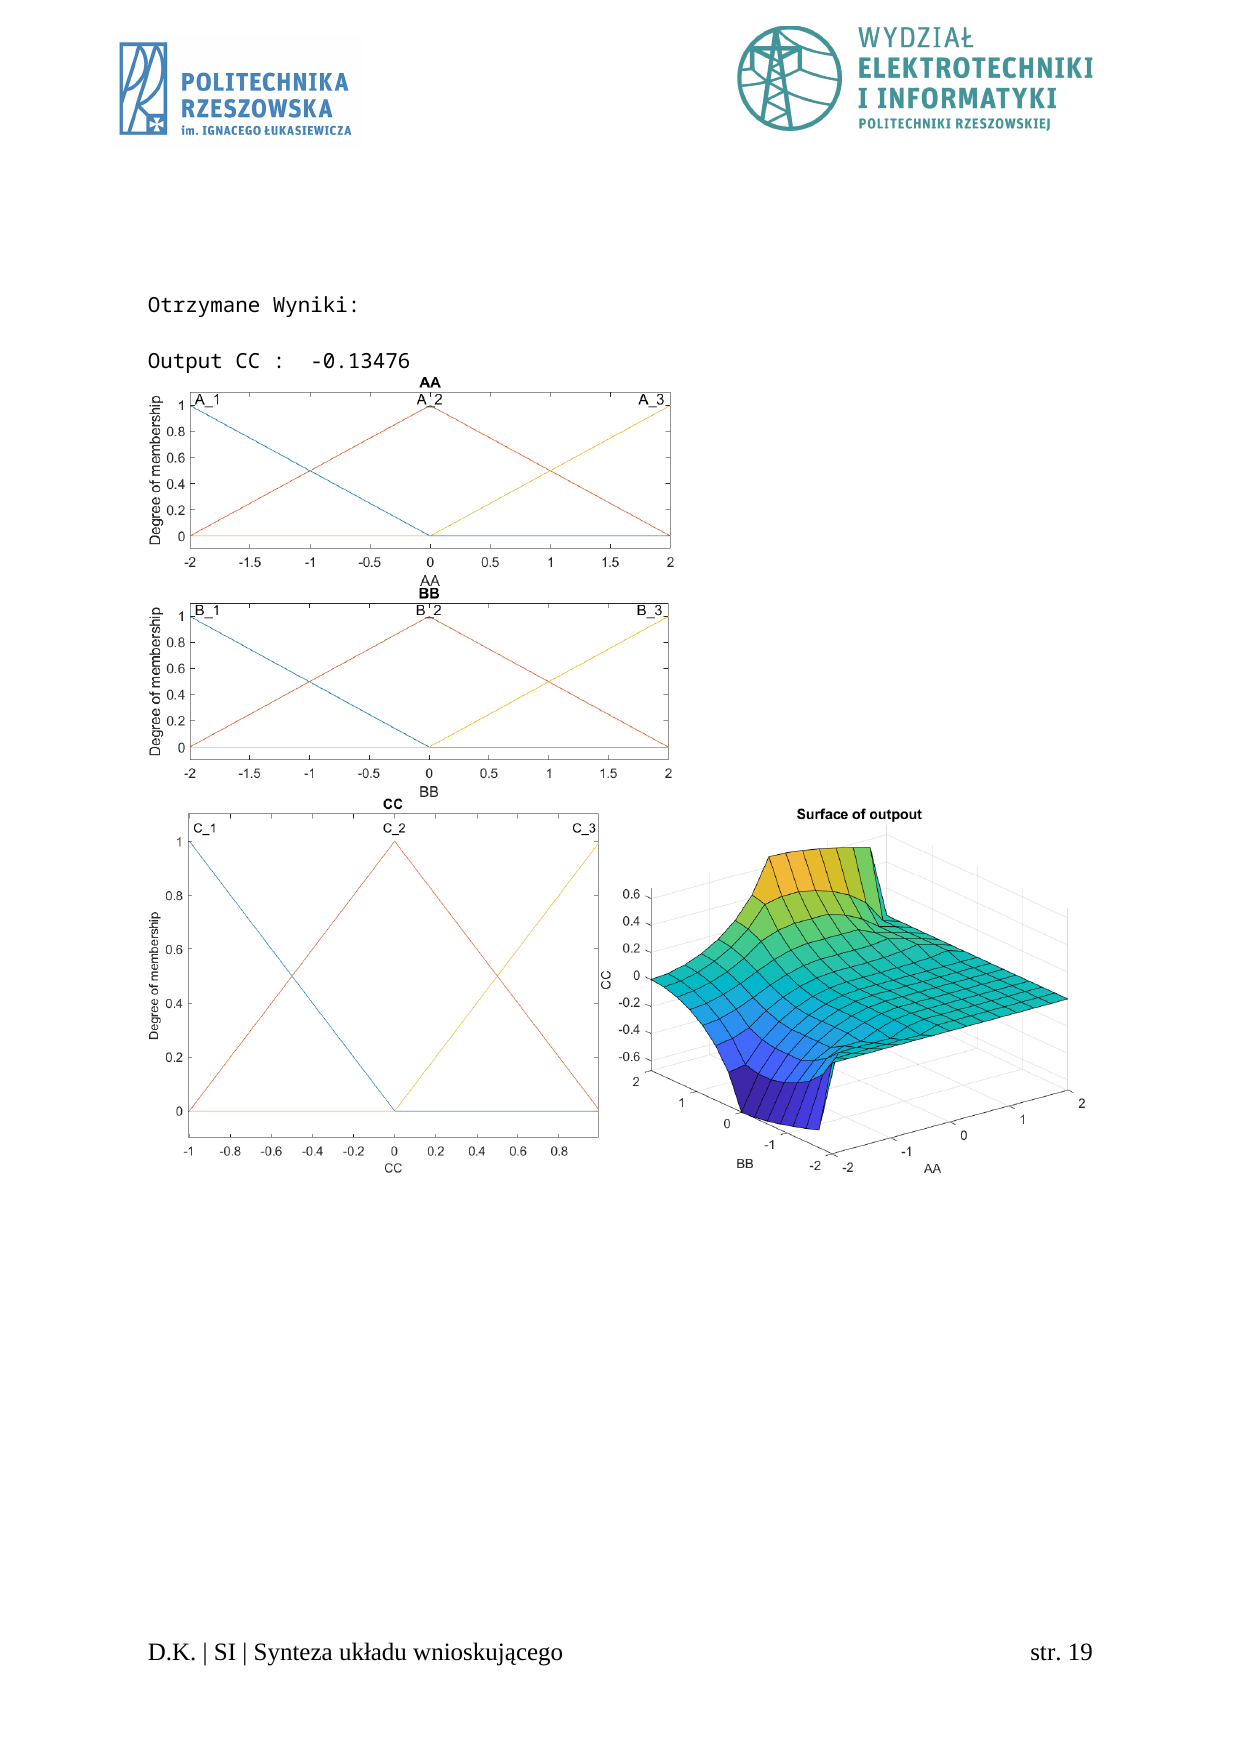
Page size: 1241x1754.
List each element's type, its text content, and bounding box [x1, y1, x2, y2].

picture [737, 26, 1093, 131]
picture [110, 35, 364, 148]
picture [147, 375, 1086, 1174]
text Otrzymane Wyniki: [148, 290, 1093, 318]
text Output CC : -0.13476 [148, 347, 1093, 375]
